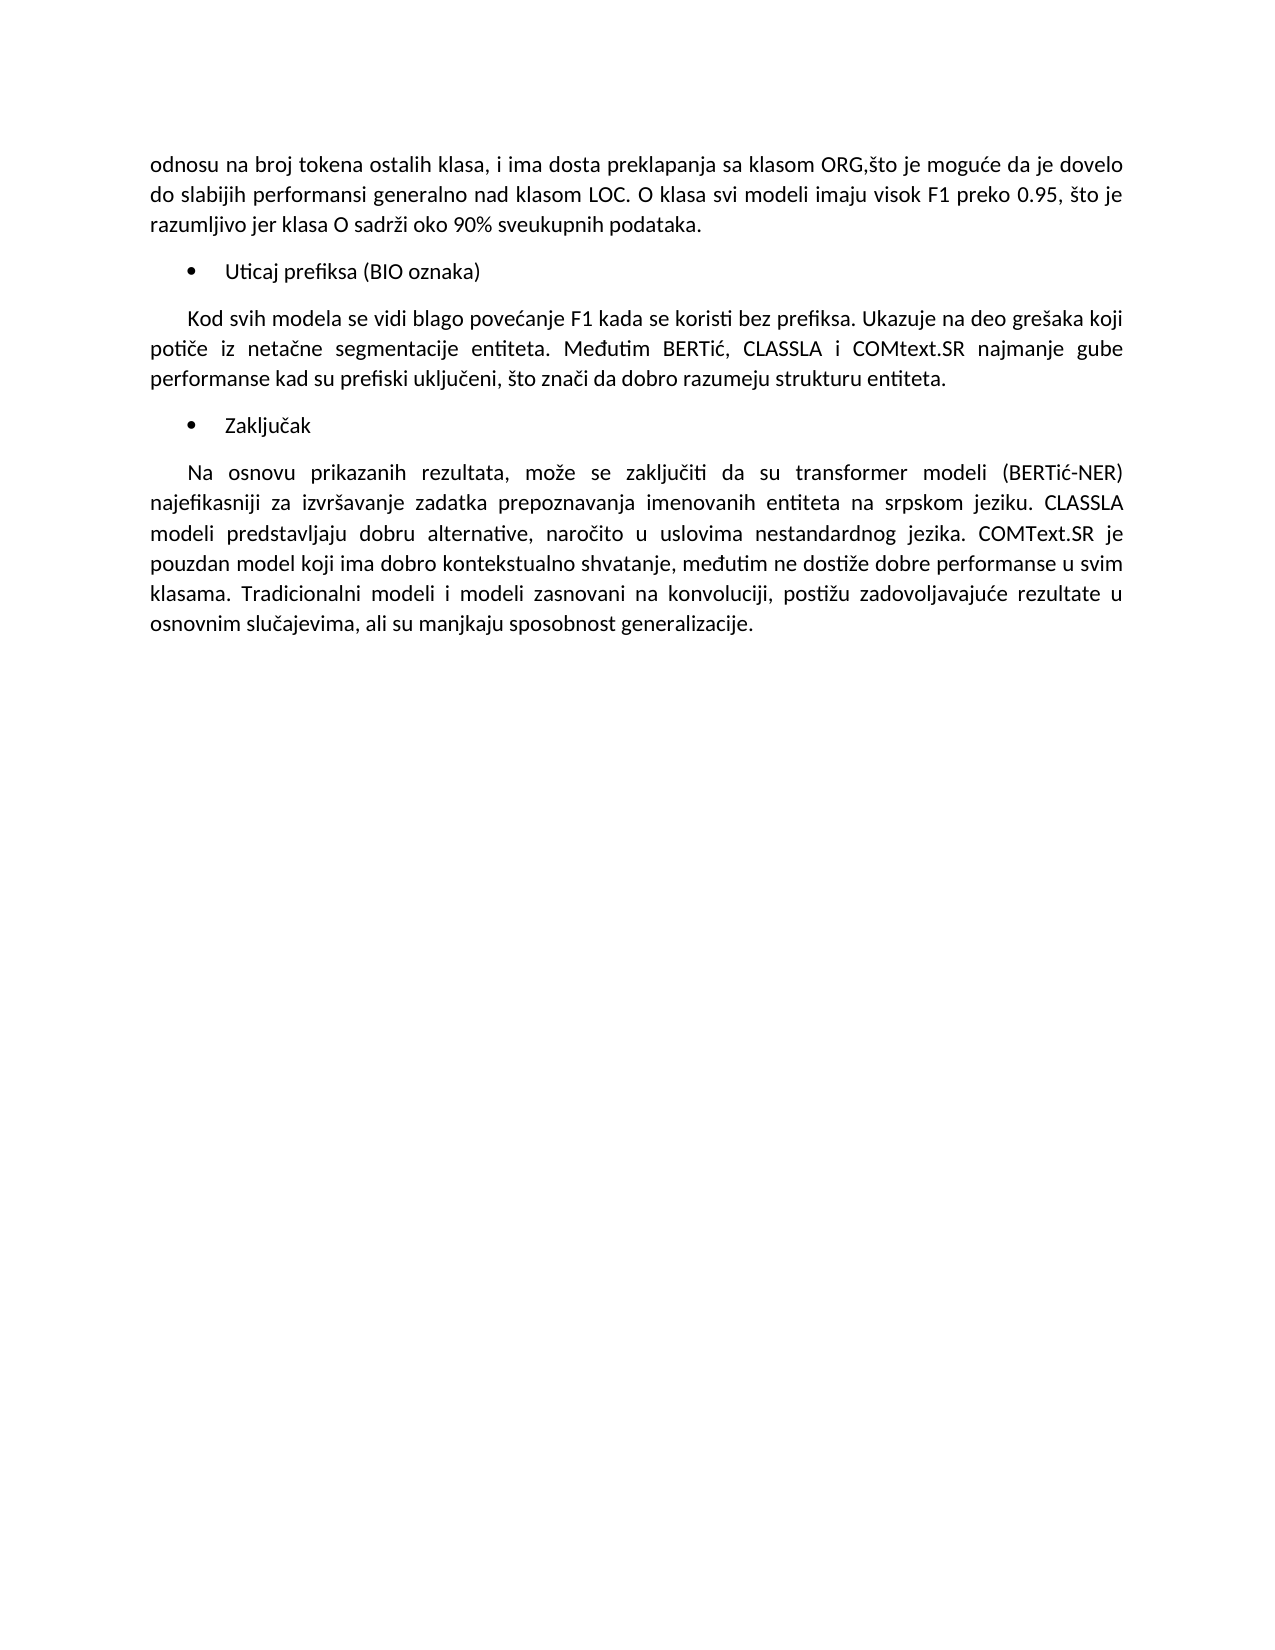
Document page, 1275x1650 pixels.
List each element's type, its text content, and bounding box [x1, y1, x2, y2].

text Kod svih modela se vidi blago povećanje F1 kada se koristi bez prefiksa. Ukazuje na deo grešaka koji potiče iz netačne segmentacije entiteta. Međutim BERTić, CLASSLA i COMtext.SR najmanje gube performanse kad su prefiski uključeni, što znači da dobro razumeju strukturu entiteta. [150, 150, 1125, 238]
list Zaključak [187, 257, 1125, 285]
text Na osnovu prikazanih rezultata, može se zaključiti da su transformer modeli (BERTić-NER) najefikasniji za izvršavanje zadatka prepoznavanja imenovanih entiteta na srpskom jeziku. CLASSLA modeli predstavljaju dobru alternative, naročito u uslovima nestandardnog jezika. COMText.SR je pouzdan model koji ima dobro kontekstualno shvatanje, međutim ne dostiže dobre performanse u svim klasama. Tradicionalni modeli i modeli zasnovani na konvoluciji, postižu zadovoljavajuće rezultate u osnovnim slučajevima, ali su manjkaju sposobnost generalizacije. [150, 304, 1125, 483]
